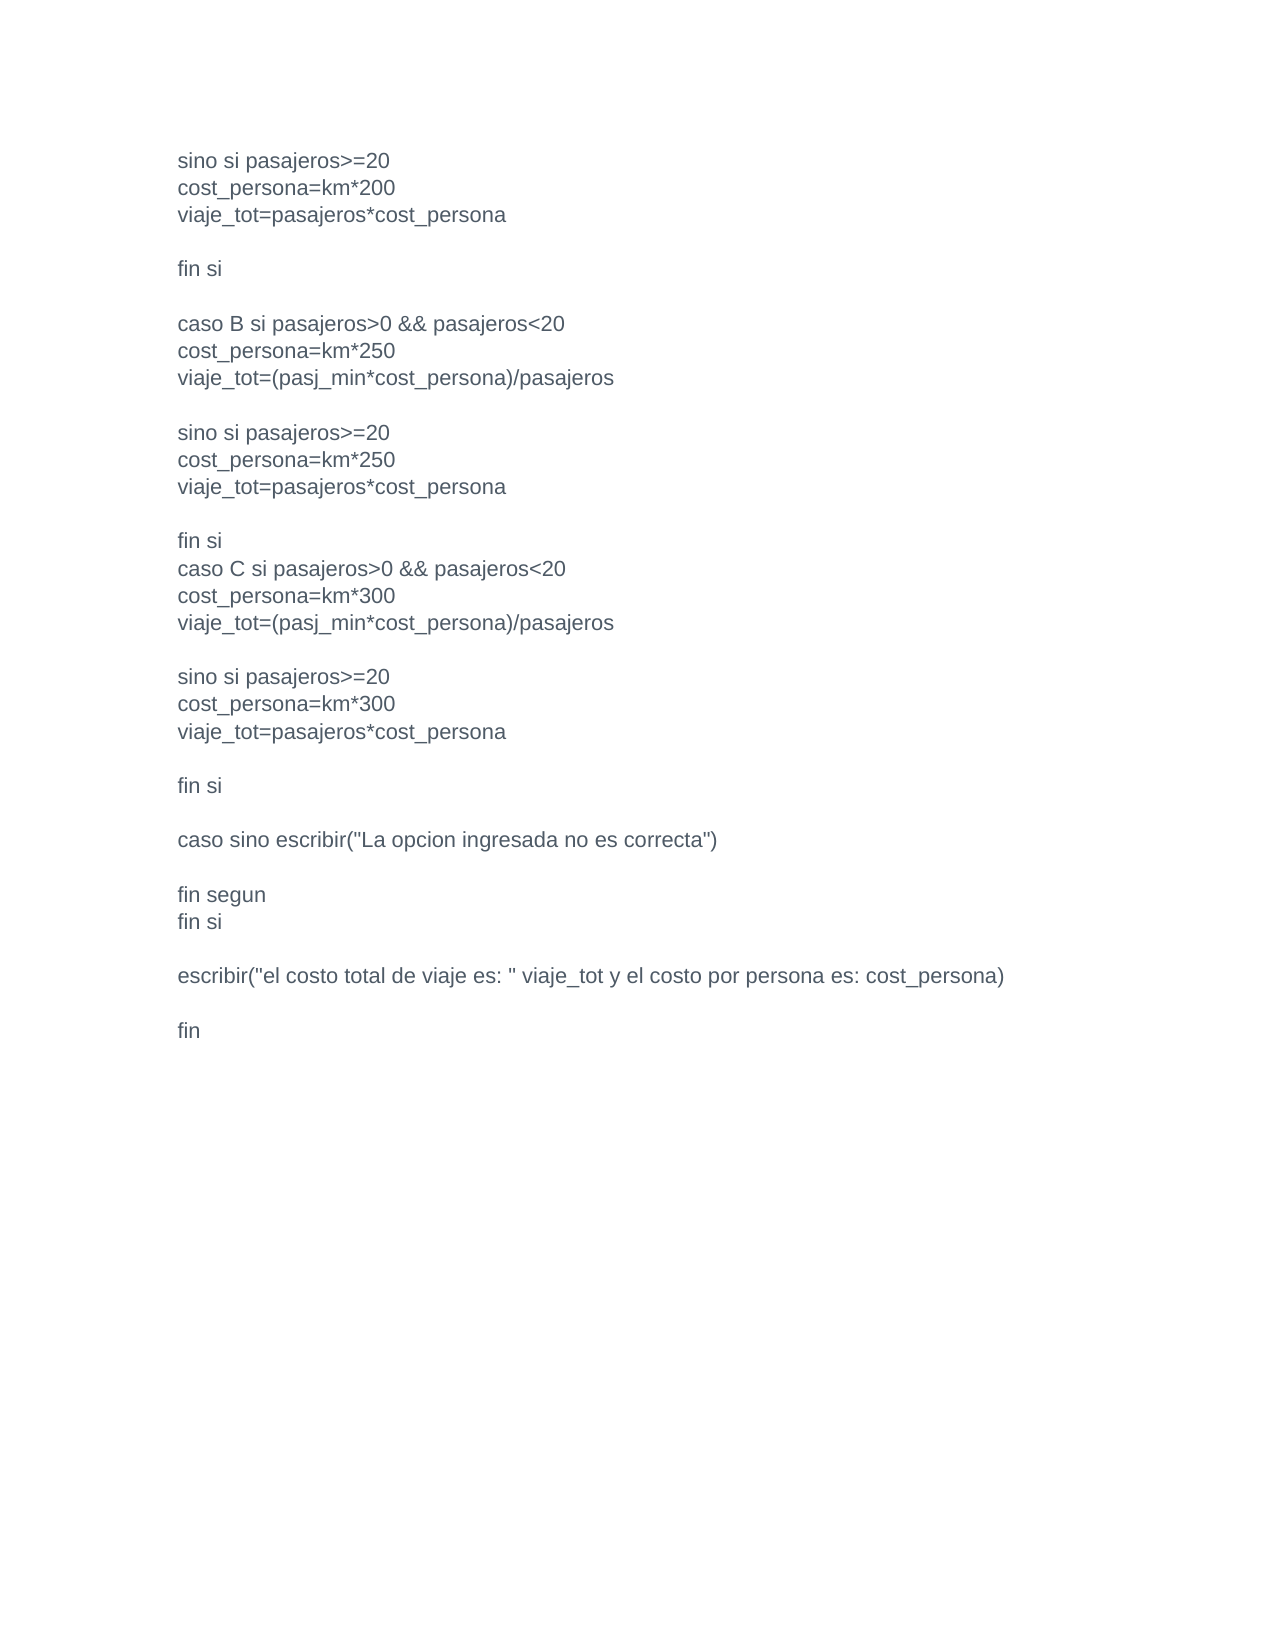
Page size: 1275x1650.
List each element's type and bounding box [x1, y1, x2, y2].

text [177, 148, 1098, 1043]
